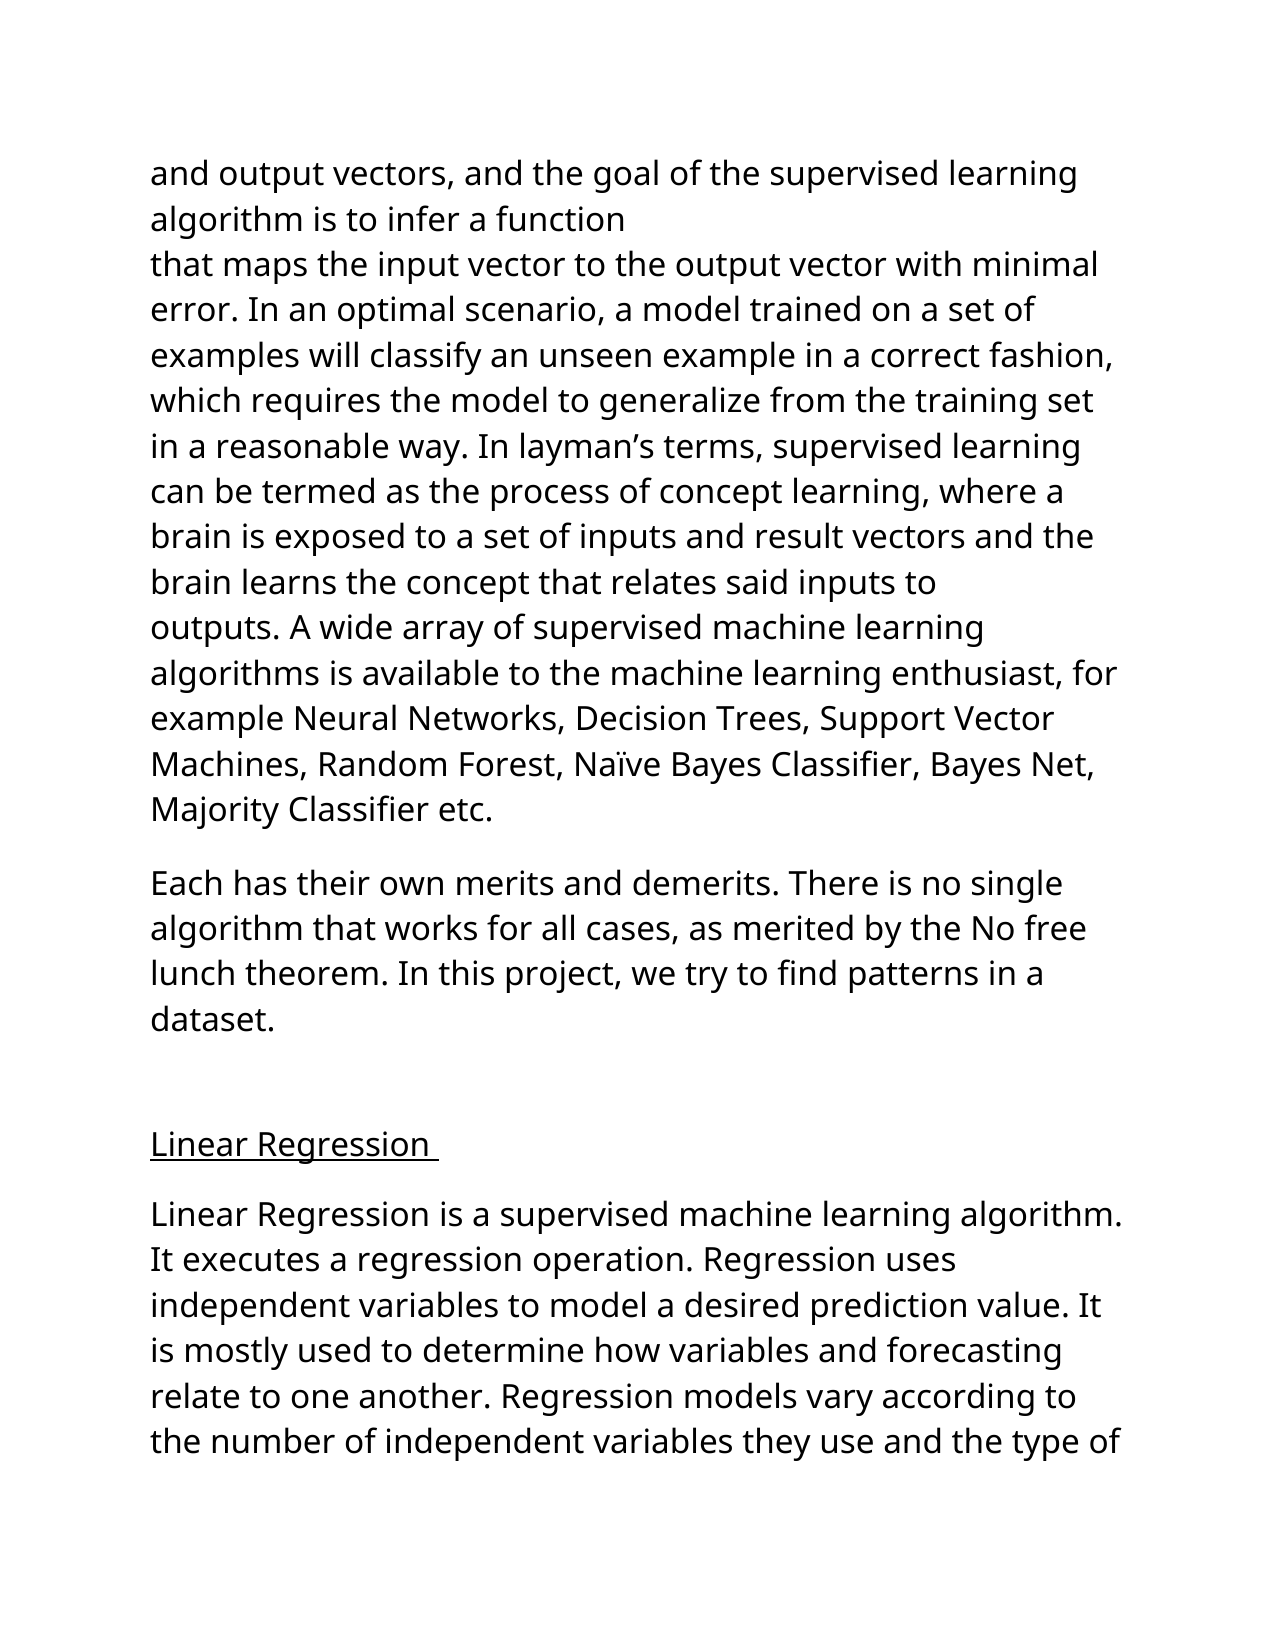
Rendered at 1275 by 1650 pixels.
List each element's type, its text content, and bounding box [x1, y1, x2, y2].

text Each has their own merits and demerits. There is no single algorithm that works for all cases, as merited by the No free lunch theorem. In this project, we try to find patterns in a dataset. [150, 859, 1125, 1041]
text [150, 150, 1125, 241]
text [150, 1191, 1125, 1463]
text outputs. A wide array of supervised machine learning algorithms is available to the machine learning enthusiast, for example Neural Networks, Decision Trees, Support Vector Machines, Random Forest, Naïve Bayes Classifier, Bayes Net, Majority Classifier etc. [150, 604, 1125, 831]
text Linear Regression [150, 1120, 1125, 1166]
text that maps the input vector to the output vector with minimal error. In an optimal scenario, a model trained on a set of examples will classify an unseen example in a correct fashion, which requires the model to generalize from the training set in a reasonable way. In layman’s terms, supervised learning can be termed as the process of concept learning, where a brain is exposed to a set of inputs and result vectors and the brain learns the concept that relates said inputs to [150, 241, 1125, 604]
